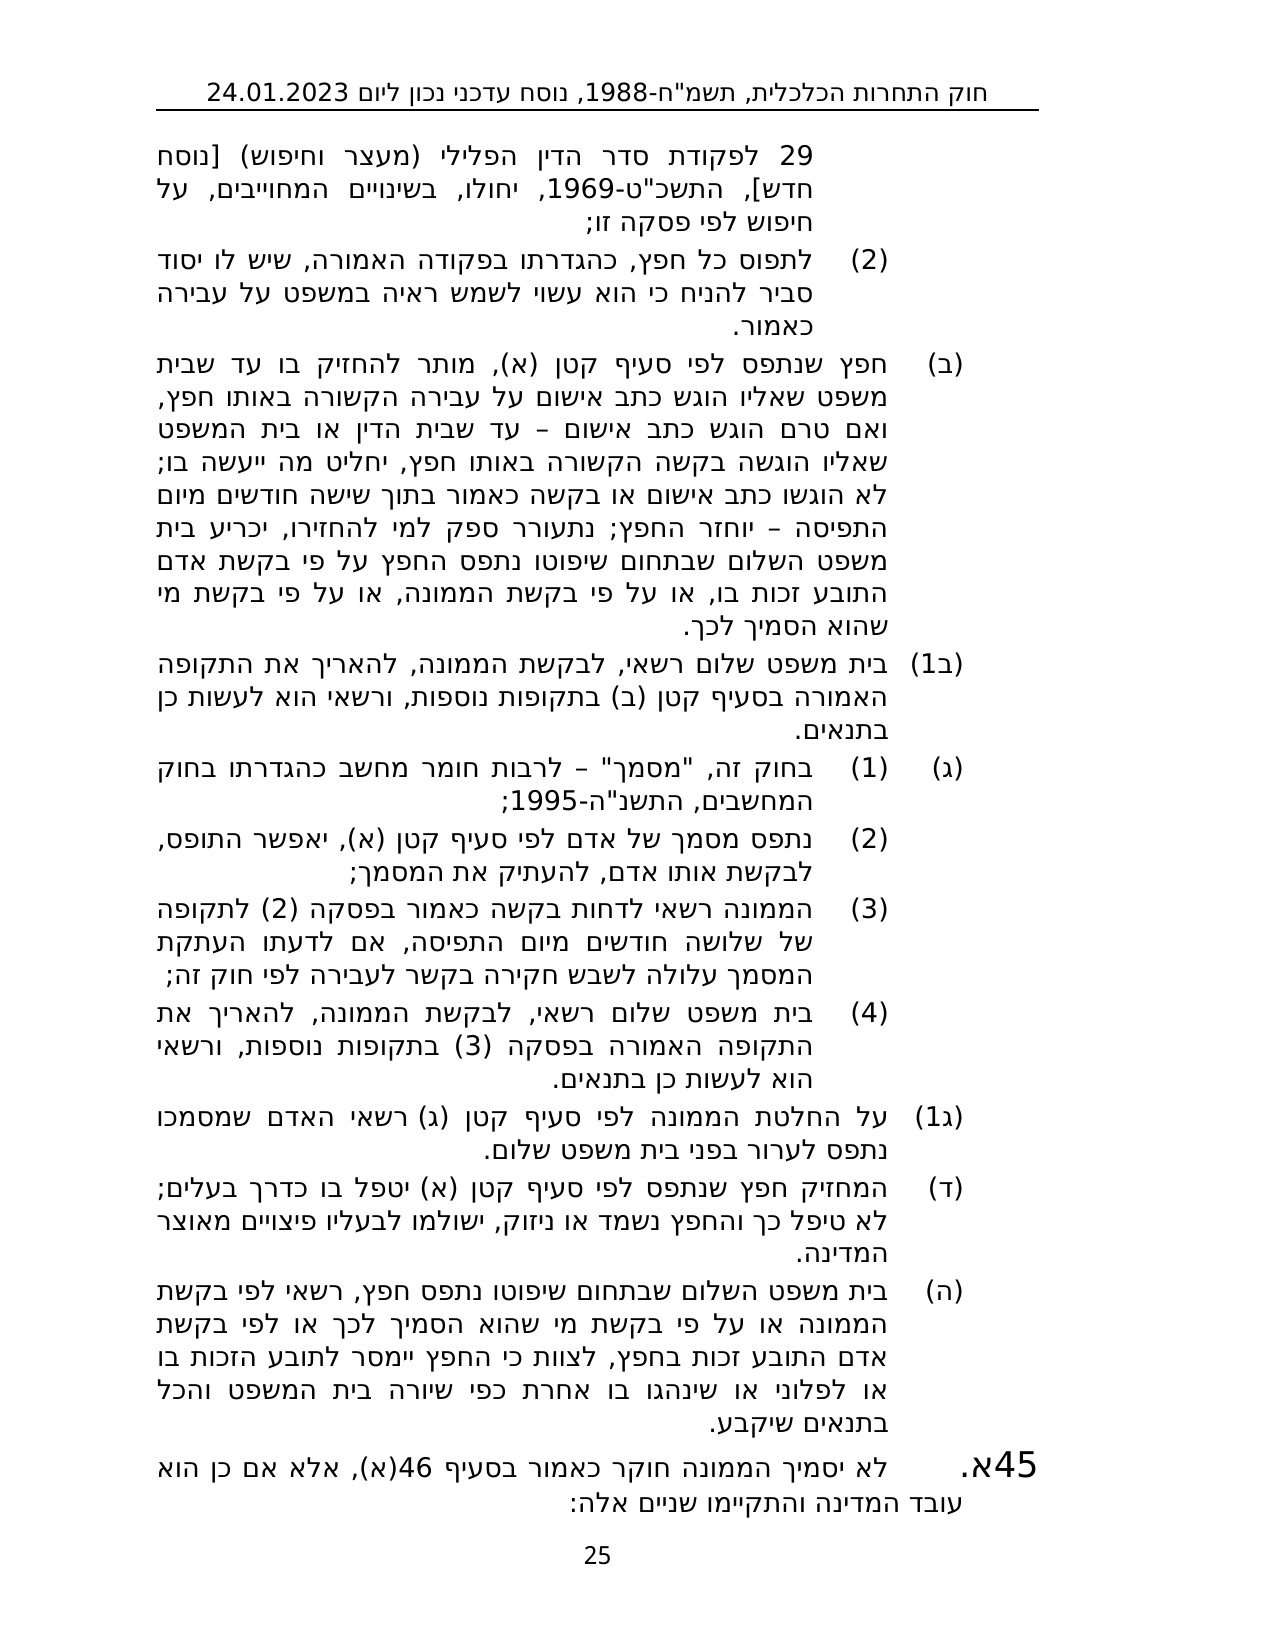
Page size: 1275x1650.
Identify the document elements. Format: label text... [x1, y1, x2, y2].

text (ג) (1) בחוק זה, "מסמך" – לרבות חומר מחשב כהגדרתו בחוק המחשבים, התשנ"ה-1995; [156, 1112, 964, 1176]
text (2) נתפס מסמך של אדם לפי סעיף קטן (א), יאפשר התופס, לבקשת אותו אדם, להעתיק את המסמך; [156, 1182, 889, 1247]
text (1) להיכנס לכל מקום שבו מתנהל עסק ולערוך בו חיפוש; אולם אין להיכנס למקום המשמש למגורים אלא על פי צו חיפוש מאת בית משפט מוסמך; הוראות סעיפים 26 עד 29 לפקודת סדר הדין הפלילי (מעצר וחיפוש) [נוסח חדש], התשכ"ט-1969, יחולו, בשינויים המחוייבים, על חיפוש לפי פסקה זו; [156, 402, 889, 597]
text (ג1) על החלטת הממונה לפי סעיף קטן (ג) רשאי האדם שמסמכו נתפס לערור בפני בית משפט שלום. [156, 1461, 964, 1525]
text (ב) הממונה יפרסם את מסקנות בדיקותיו באתר האינטרנט ובכל דרך אחרת שימצא לנכון. [156, 218, 964, 282]
text (ב) חפץ שנתפס לפי סעיף קטן (א), מותר להחזיק בו עד שבית משפט שאליו הוגש כתב אישום על עבירה הקשורה באותו חפץ, ואם טרם הוגש כתב אישום – עד שבית הדין או בית המשפט שאליו הוגשה בקשה הקשורה באותו חפץ, יחליט מה ייעשה בו; לא הוגשו כתב אישום או בקשה כאמור בתוך שישה חודשים מיום התפיסה – יוחזר החפץ; נתעורר ספק למי להחזירו, יכריע בית משפט השלום שבתחום שיפוטו נתפס החפץ על פי בקשת אדם התובע זכות בו, או על פי בקשת הממונה, או על פי בקשת מי שהוא הסמיך לכך. [156, 707, 964, 1002]
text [156, 147, 1039, 211]
text (4) בית משפט שלום רשאי, לבקשת הממונה, להאריך את התקופה האמורה בפסקה (3) בתקופות נוספות, ורשאי הוא לעשות כן בתנאים. [156, 1357, 889, 1454]
text (ב1) בית משפט שלום רשאי, לבקשת הממונה, להאריך את התקופה האמורה בסעיף קטן (ב) בתקופות נוספות, ורשאי הוא לעשות כן בתנאים. [156, 1008, 964, 1105]
text (2) לתפוס כל חפץ, כהגדרתו בפקודה האמורה, שיש לו יסוד סביר להניח כי הוא עשוי לשמש ראיה במשפט על עבירה כאמור. [156, 604, 889, 701]
text 45. (א) הממונה, או מי שהוא הסמיך לכך מבין עובדי המדינה, רשאי, אם יש לו יסוד סביר להניח שהדבר דרוש כדי להבטיח את ביצועו של חוק זה או למנוע עבירה על הוראותיו – [156, 288, 1039, 395]
text (3) הממונה רשאי לדחות בקשה כאמור בפסקה (2) לתקופה של שלושה חודשים מיום התפיסה, אם לדעתו העתקת המסמך עלולה לשבש חקירה בקשר לעבירה לפי חוק זה; [156, 1253, 889, 1351]
